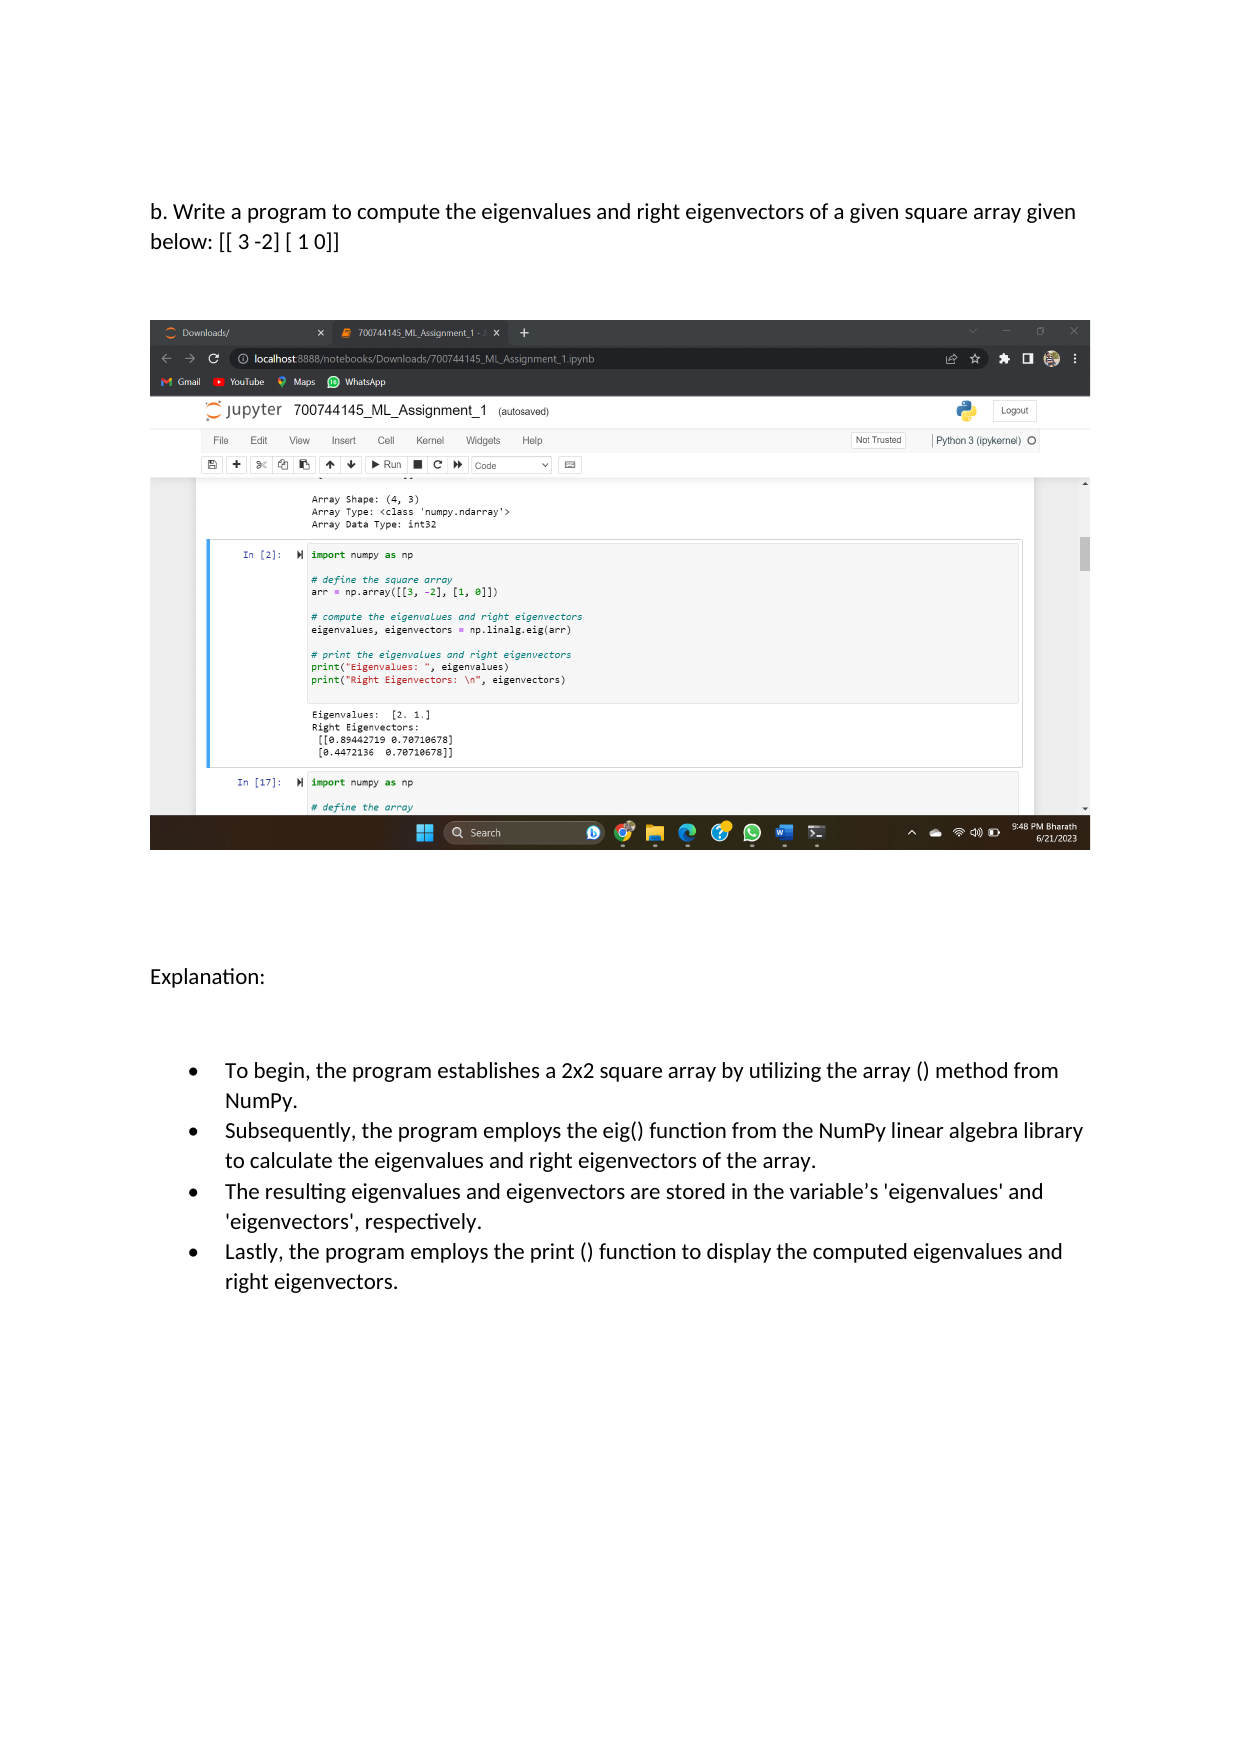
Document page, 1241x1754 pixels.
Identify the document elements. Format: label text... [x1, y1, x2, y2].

list The resulting eigenvalues and eigenvectors are stored in the variable’s 'eigenvalues' and 'eigenvectors', respectively. [187, 1177, 1090, 1235]
text Explanation: [150, 962, 1090, 990]
list Lastly, the program employs the print () function to display the computed eigenvalues and right eigenvectors. [187, 1237, 1090, 1296]
list Subsequently, the program employs the eig() function from the NumPy linear algebra library to calculate the eigenvalues and right eigenvectors of the array. [187, 1116, 1090, 1175]
text b. Write a program to compute the eigenvalues and right eigenvectors of a given square array given below: [[ 3 -2] [ 1 0]] [150, 197, 1090, 255]
picture [150, 320, 1091, 850]
list To begin, the program establishes a 2x2 square array by utilizing the array () method from NumPy. [187, 1056, 1090, 1114]
